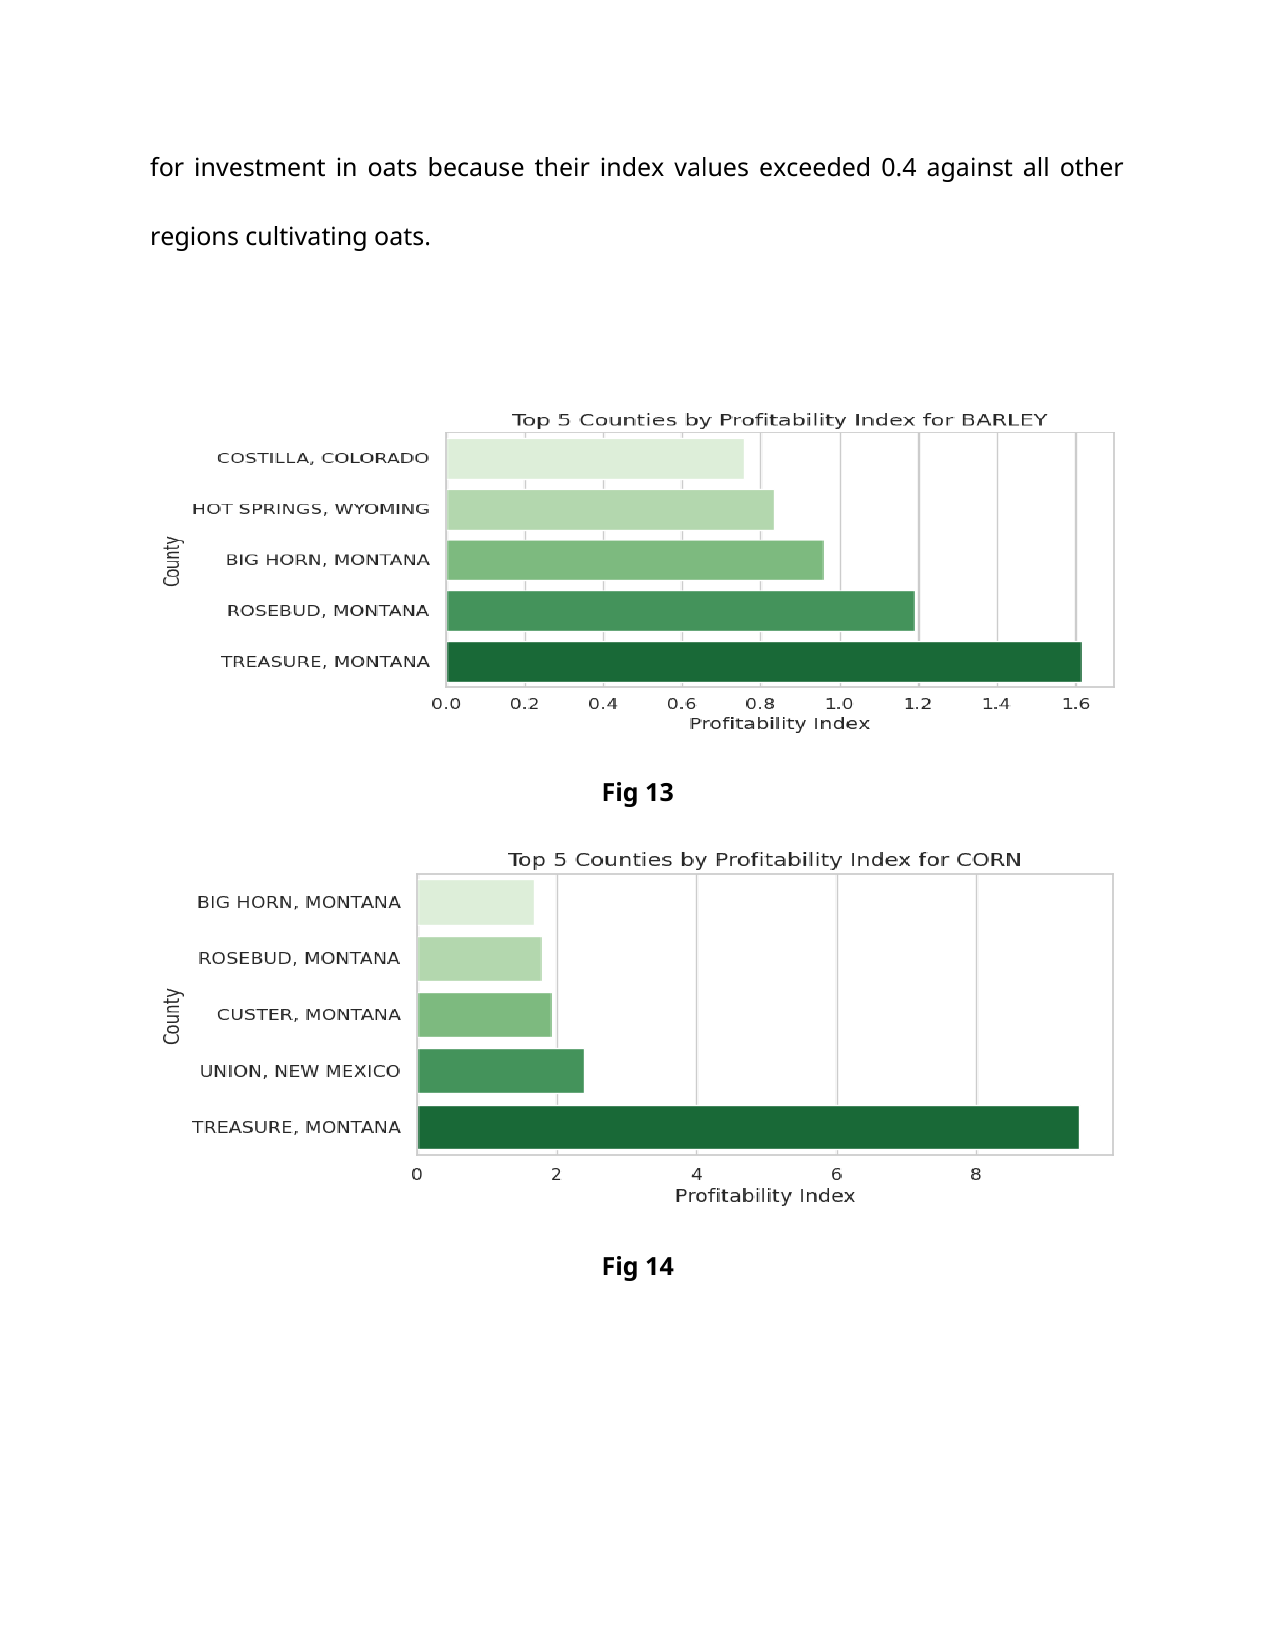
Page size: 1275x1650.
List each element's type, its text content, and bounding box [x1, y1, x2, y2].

picture [150, 404, 1127, 741]
picture [150, 842, 1125, 1215]
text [150, 150, 1125, 252]
text Fig 13Fig 14 Fig 15Fig 16 [150, 741, 1125, 842]
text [150, 1215, 1125, 1282]
